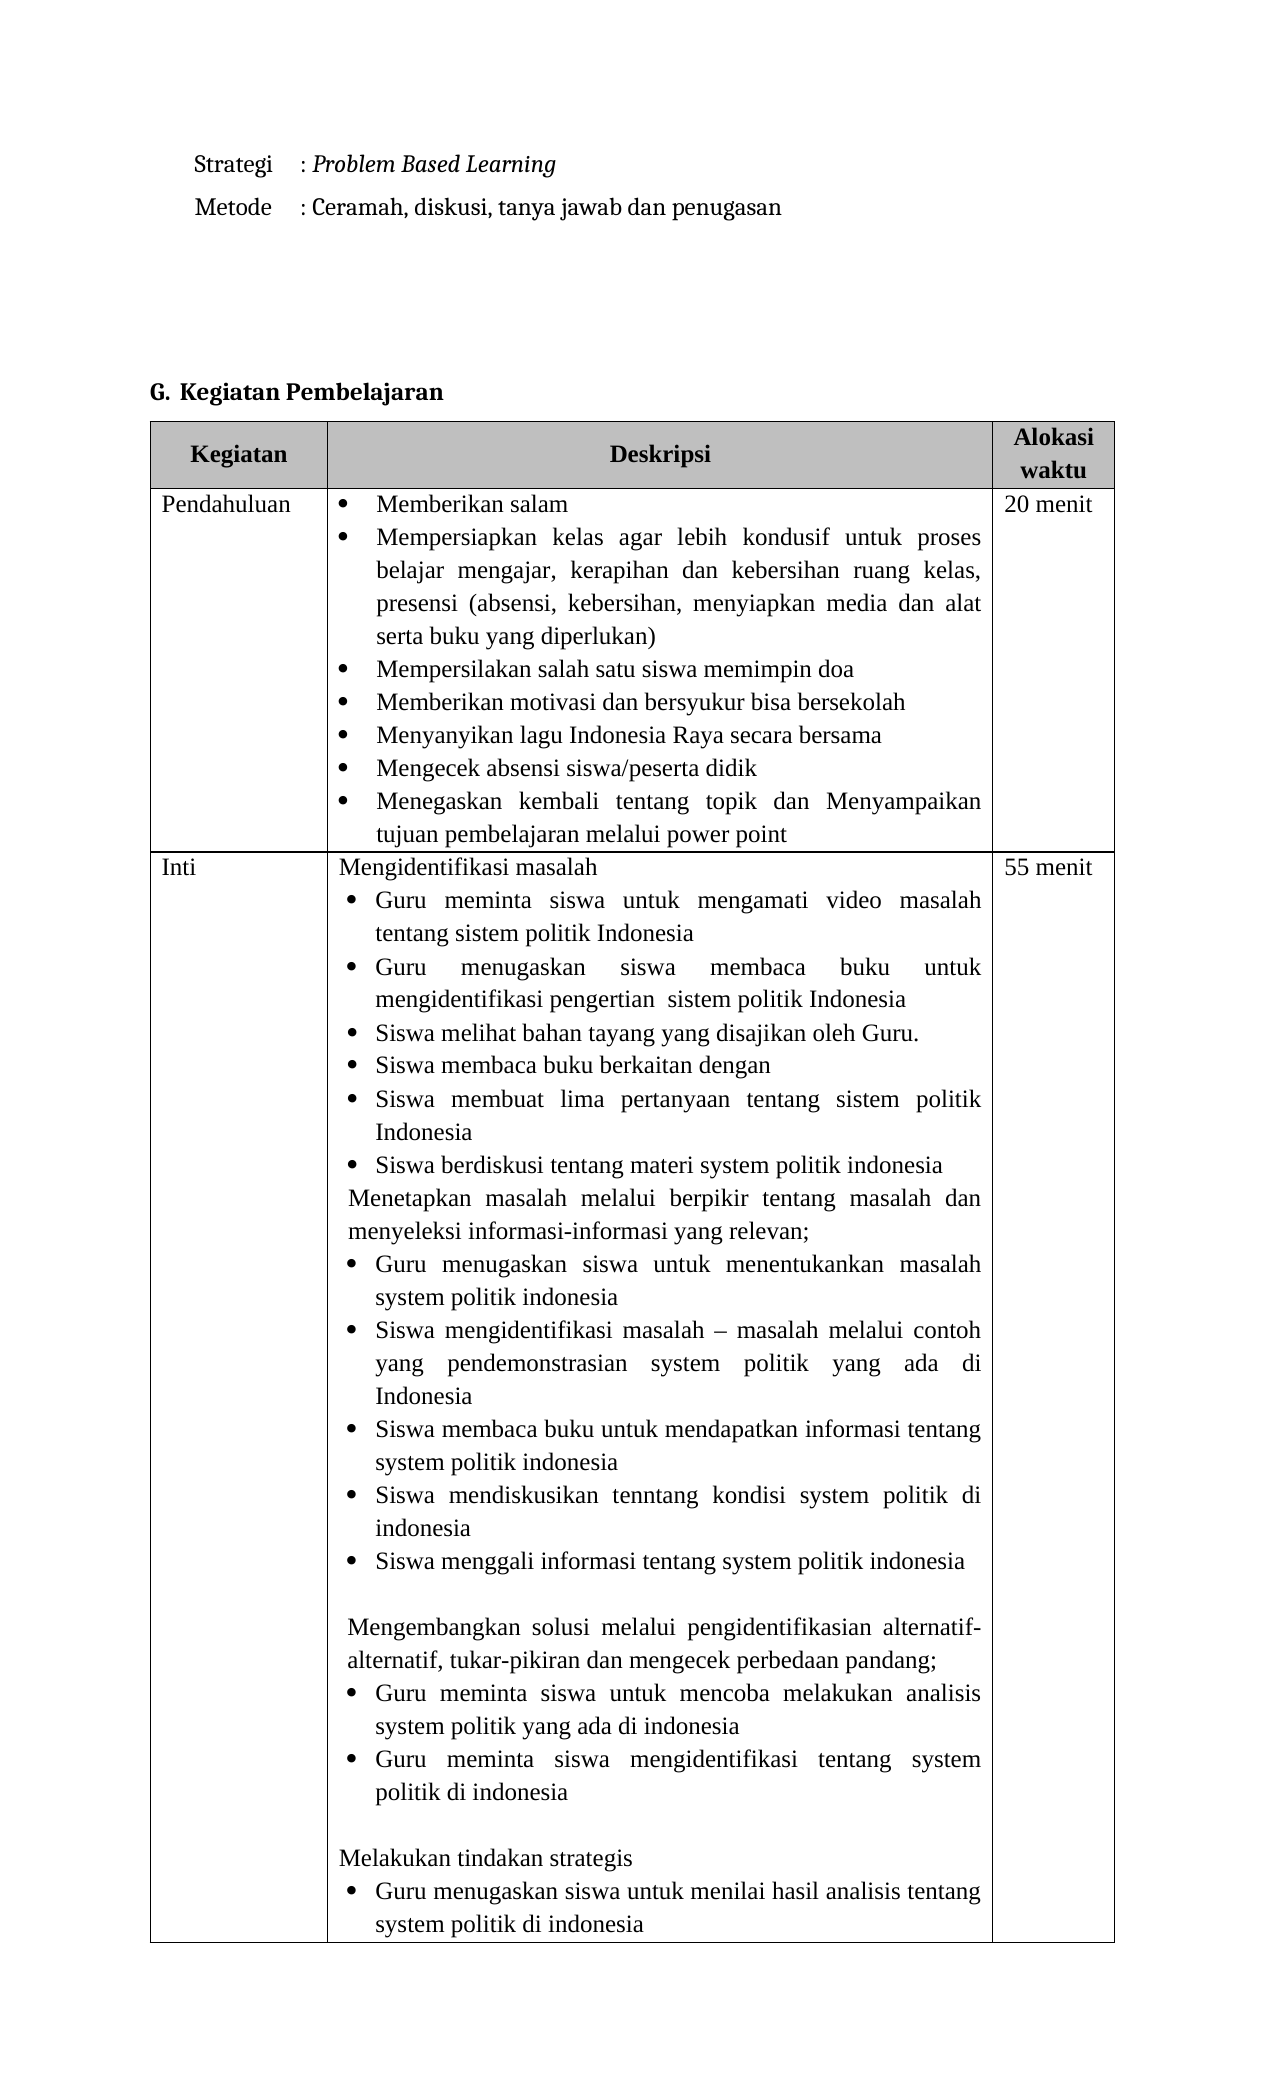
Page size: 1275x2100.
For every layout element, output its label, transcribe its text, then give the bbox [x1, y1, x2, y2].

list Strategi : Problem Based Learning [194, 150, 1125, 179]
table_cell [328, 853, 992, 1942]
list Kegiatan Pembelajaran [150, 378, 1125, 407]
table_cell Pendahuluan [151, 489, 327, 851]
table_cell Memberikan salam Mempersiapkan kelas agar lebih kondusif untuk proses belajar mengajar, kerapihan dan kebersihan ruang kelas, presensi (absensi, kebersihan, menyiapkan media dan alat serta buku yang diperlukan) Mempersilakan salah satu siswa memimpin doa Memberikan motivasi dan bersyukur bisa bersekolah Menyanyikan lagu Indonesia Raya secara bersama Mengecek absensi siswa/peserta didik Menegaskan kembali tentang topik dan Menyampaikan tujuan pembelajaran melalui power point [328, 489, 992, 851]
list Metode : Ceramah, diskusi, tanya jawab dan penugasan [194, 193, 1125, 222]
table_cell 20 menit [993, 489, 1114, 851]
table_header Deskripsi [328, 422, 992, 488]
table_header Alokasi waktu [993, 422, 1114, 488]
table_cell Inti [151, 853, 327, 1942]
table_cell 55 menit [993, 853, 1114, 1942]
table_header Kegiatan [151, 422, 327, 488]
